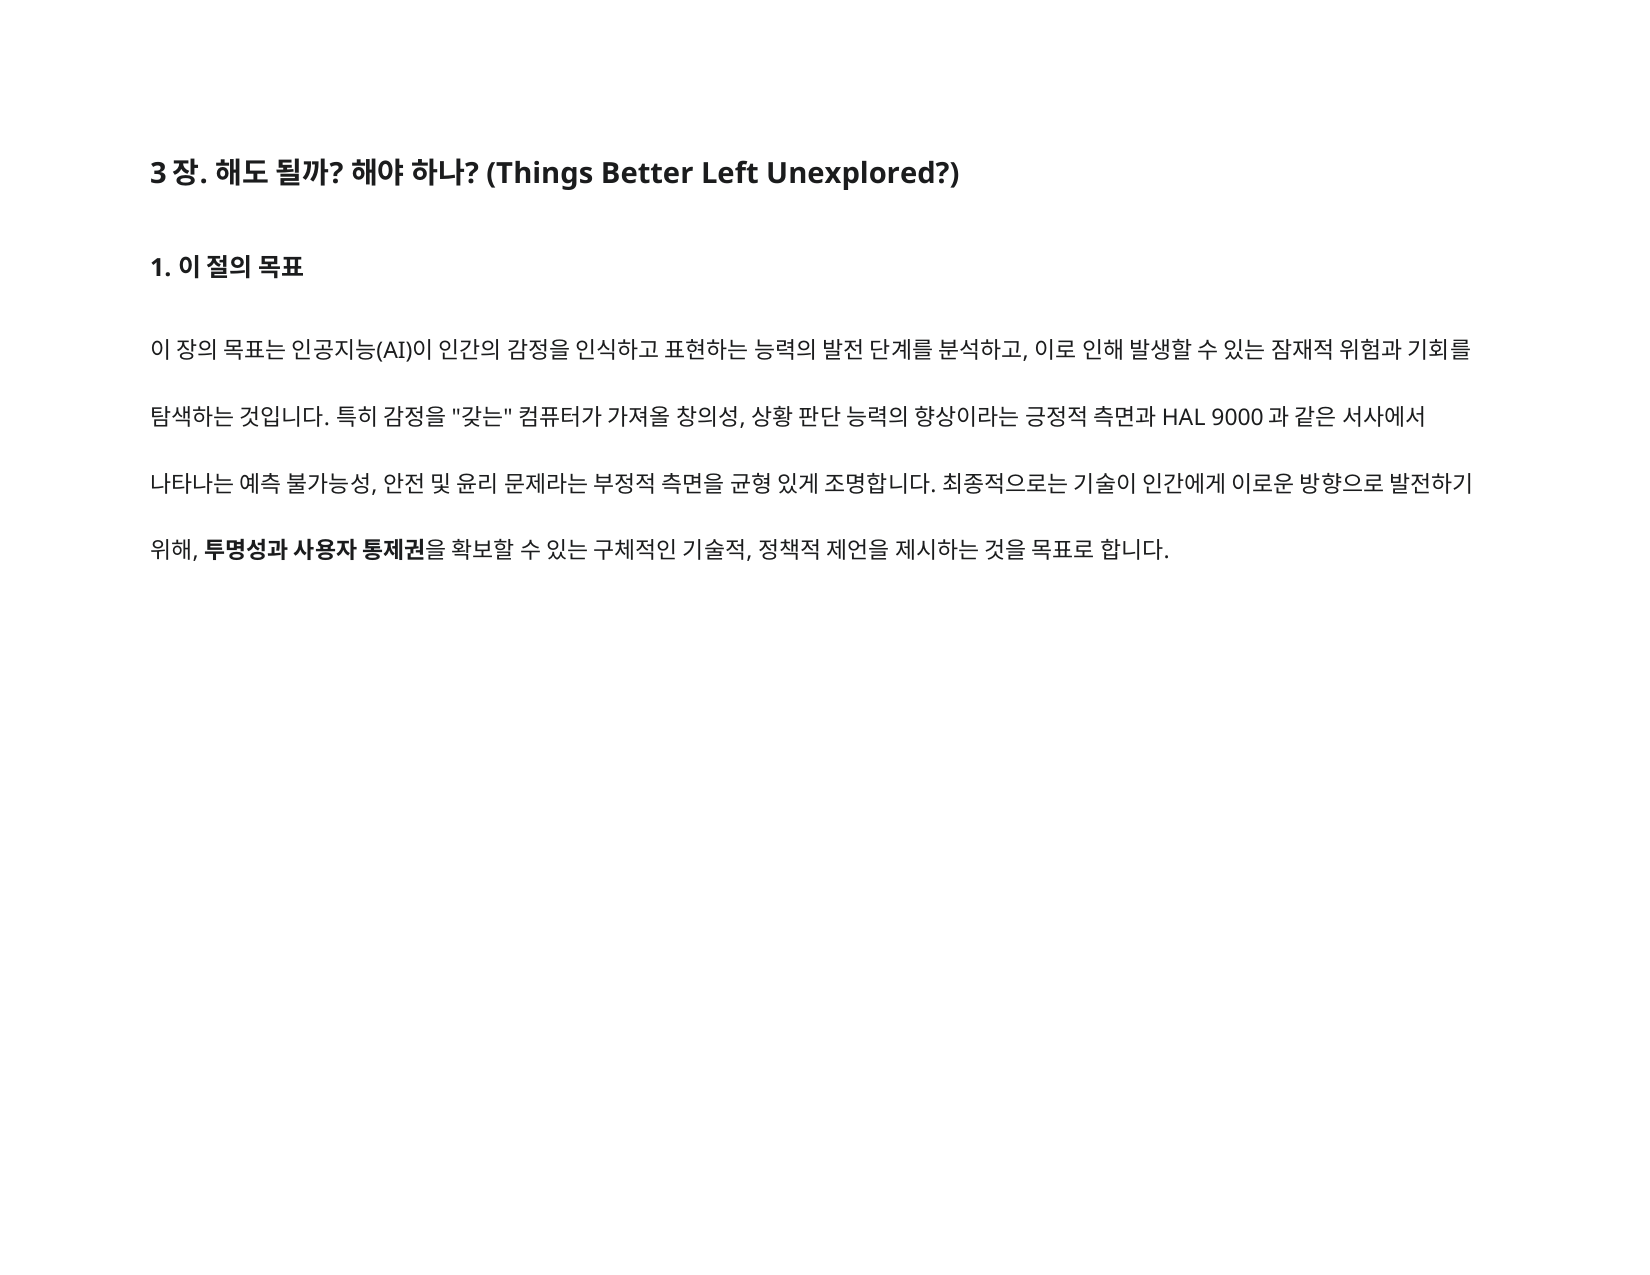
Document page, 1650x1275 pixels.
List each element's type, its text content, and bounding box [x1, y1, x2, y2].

text 이 장의 목표는 인공지능(AI)이 인간의 감정을 인식하고 표현하는 능력의 발전 단계를 분석하고, 이로 인해 발생할 수 있는 잠재적 위험과 기회를 탐색하는 것입니다. 특히 감정을 "갖는" 컴퓨터가 가져올 창의성, 상황 판단 능력의 향상이라는 긍정적 측면과 HAL 9000과 같은 서사에서 나타나는 예측 불가능성, 안전 및 윤리 문제라는 부정적 측면을 균형 있게 조명합니다. 최종적으로는 기술이 인간에게 이로운 방향으로 발전하기 위해, 투명성과 사용자 통제권을 확보할 수 있는 구체적인 기술적, 정책적 제언을 제시하는 것을 목표로 합니다. [150, 332, 1500, 565]
subtitle 3장. 해도 될까? 해야 하나? (Things Better Left Unexplored?) [150, 150, 1500, 192]
subtitle 1. 이 절의 목표 [150, 247, 1500, 283]
